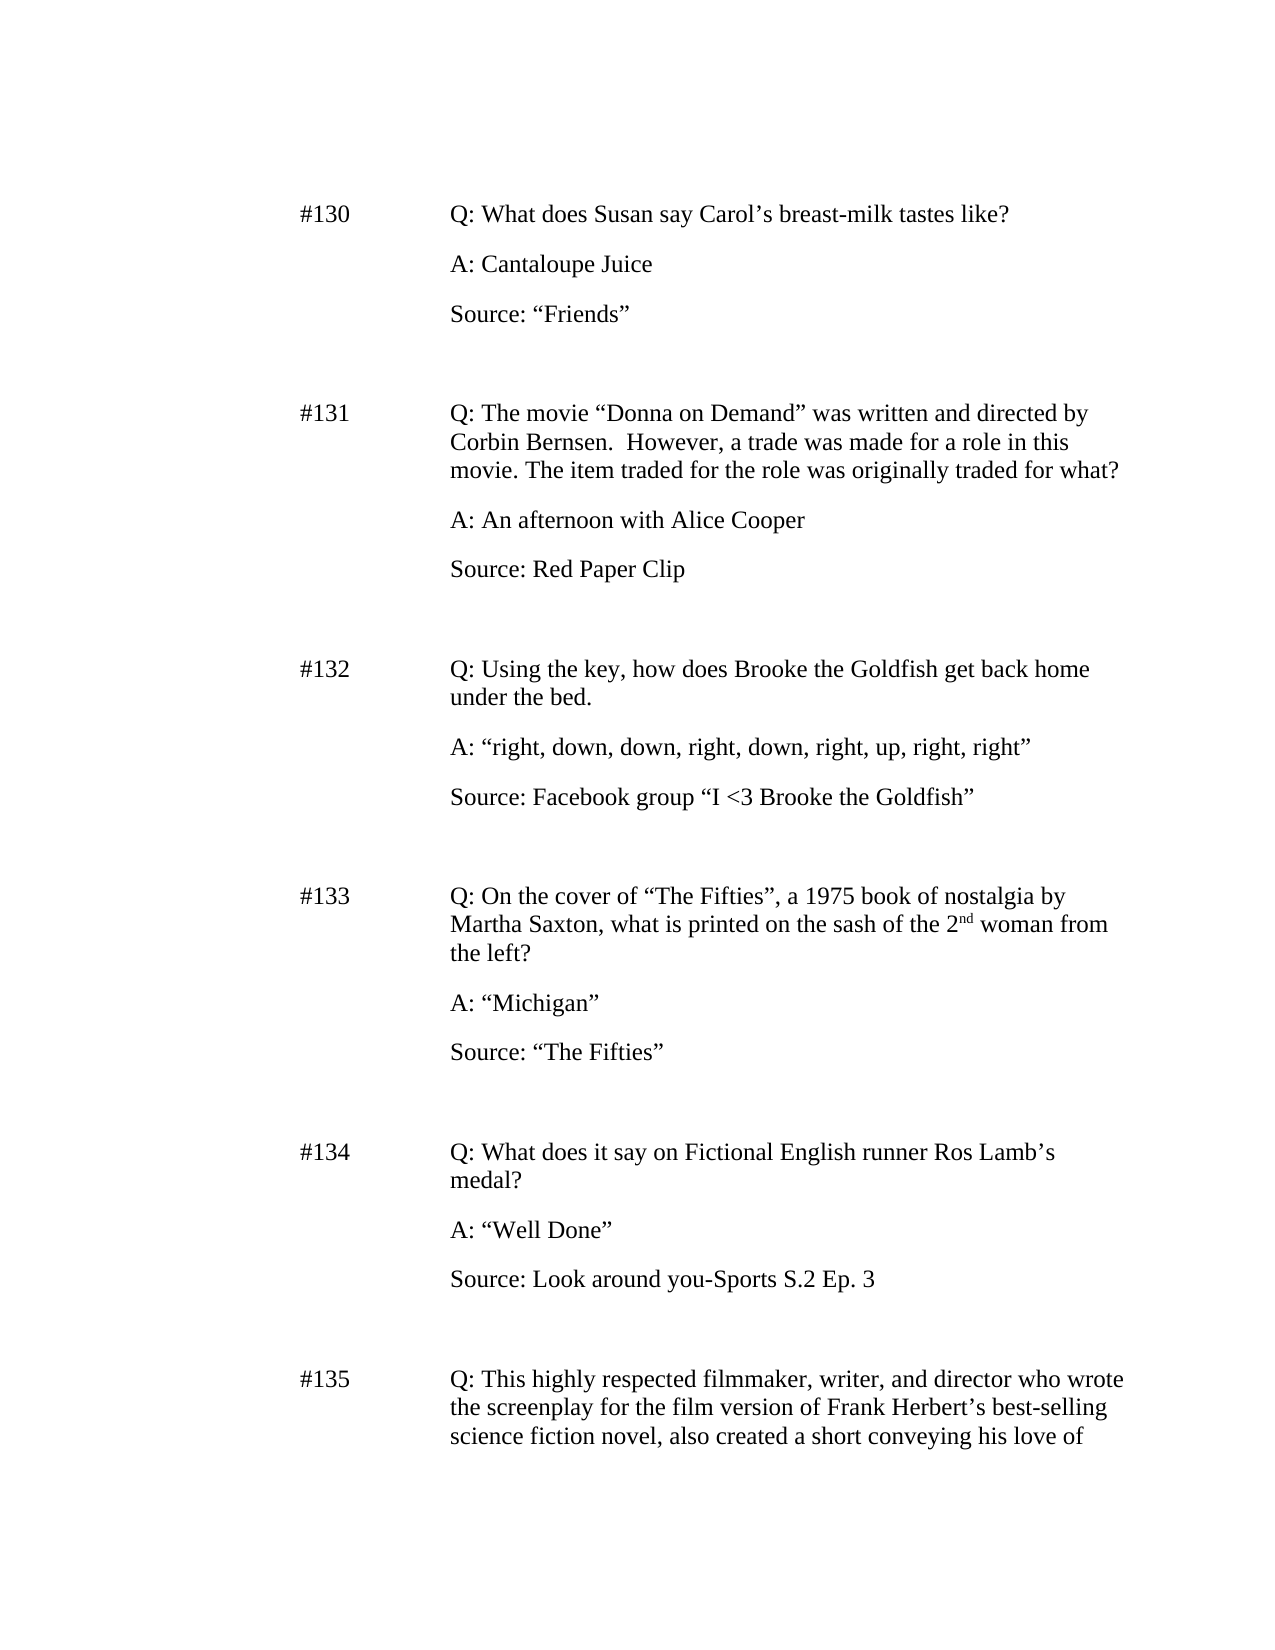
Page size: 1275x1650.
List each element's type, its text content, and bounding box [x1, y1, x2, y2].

text A: An afternoon with Alice Cooper [150, 505, 1125, 534]
text #134 Q: What does it say on Fictional English runner Ros Lamb’s medal? [300, 1137, 1125, 1194]
text #133 Q: On the cover of “The Fifties”, a 1975 book of nostalgia by Martha Saxton, what is printed on the sash of the 2nd woman from the left? [300, 881, 1125, 967]
text A: “Well Done” [150, 1215, 1125, 1244]
text Source: Look around you-Sports S.2 Ep. 3 [150, 1264, 1125, 1293]
text A: “right, down, down, right, down, right, up, right, right” [150, 732, 1125, 761]
text #130 Q: What does Susan say Carol’s breast-milk tastes like? [150, 199, 1125, 228]
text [300, 1364, 1125, 1450]
text #132 Q: Using the key, how does Brooke the Goldfish get back home under the bed. [300, 654, 1125, 711]
text A: Cantaloupe Juice [150, 249, 1125, 278]
text A: “Michigan” [150, 988, 1125, 1017]
text Source: Red Paper Clip [150, 554, 1125, 583]
text Source: Facebook group “I <3 Brooke the Goldfish” [150, 782, 1125, 810]
text #131 Q: The movie “Donna on Demand” was written and directed by Corbin Bernsen. However, a trade was made for a role in this movie. The item traded for the role was originally traded for what? [300, 398, 1125, 484]
text Source: “Friends” [150, 299, 1125, 327]
text Source: “The Fifties” [150, 1037, 1125, 1066]
